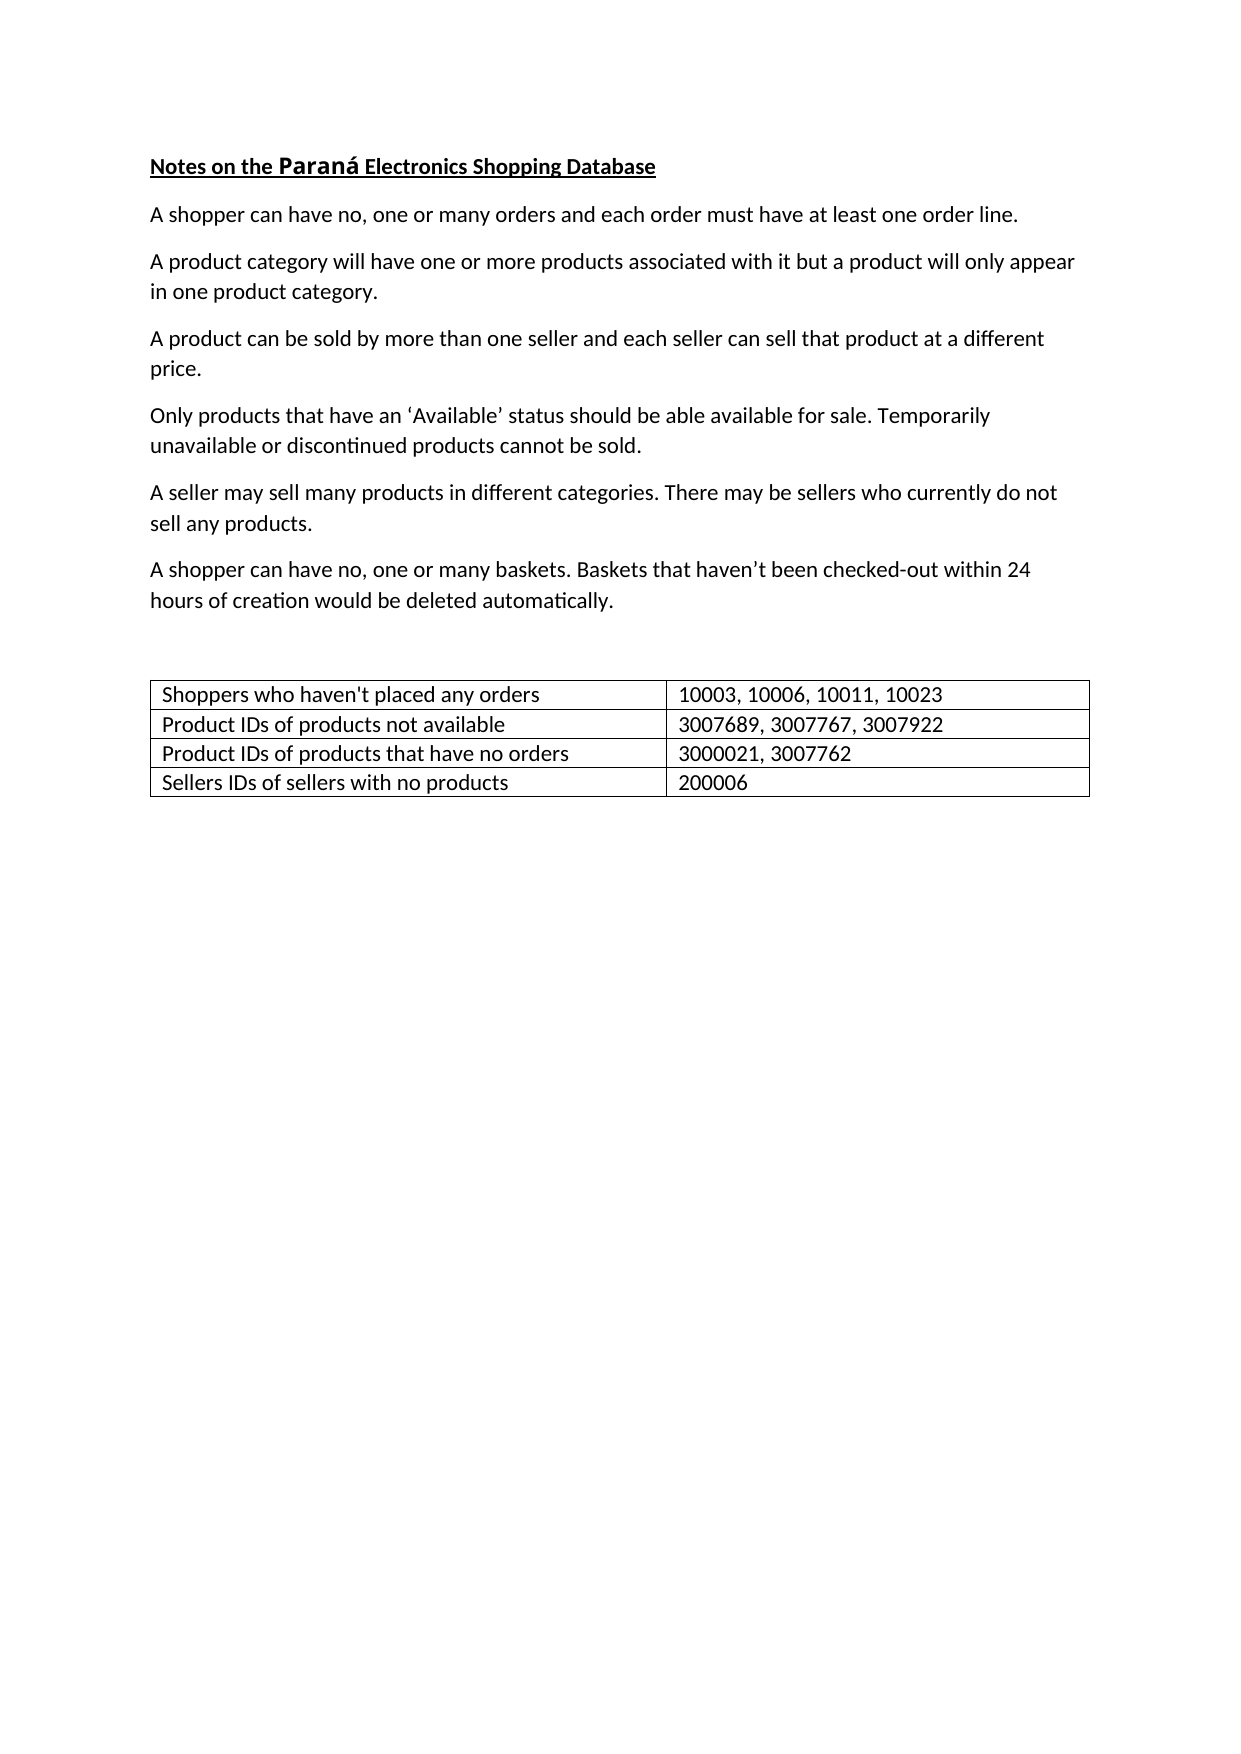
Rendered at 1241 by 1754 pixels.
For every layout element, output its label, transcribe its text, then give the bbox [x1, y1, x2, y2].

text A product can be sold by more than one seller and each seller can sell that product at a different price. [150, 324, 1090, 383]
table_cell 3000021, 3007762 [667, 739, 1089, 767]
table_cell Product IDs of products not available [151, 710, 666, 738]
text A shopper can have no, one or many orders and each order must have at least one order line. [150, 200, 1090, 228]
text Only products that have an ‘Available’ status should be able available for sale. Temporarily unavailable or discontinued products cannot be sold. [150, 401, 1090, 460]
table_cell 3007689, 3007767, 3007922 [667, 710, 1089, 738]
text A seller may sell many products in different categories. There may be sellers who currently do not sell any products. [150, 478, 1090, 537]
table_header Shoppers who haven't placed any orders [151, 681, 666, 709]
text Notes on the Paraná Electronics Shopping Database [150, 150, 1090, 181]
table_header 10003, 10006, 10011, 10023 [667, 681, 1089, 709]
text A shopper can have no, one or many baskets. Baskets that haven’t been checked-out within 24 hours of creation would be deleted automatically. [150, 556, 1090, 614]
table_cell 200006 [667, 768, 1089, 796]
text A product category will have one or more products associated with it but a product will only appear in one product category. [150, 247, 1090, 306]
table_cell Sellers IDs of sellers with no products [151, 768, 666, 796]
table_cell Product IDs of products that have no orders [151, 739, 666, 767]
